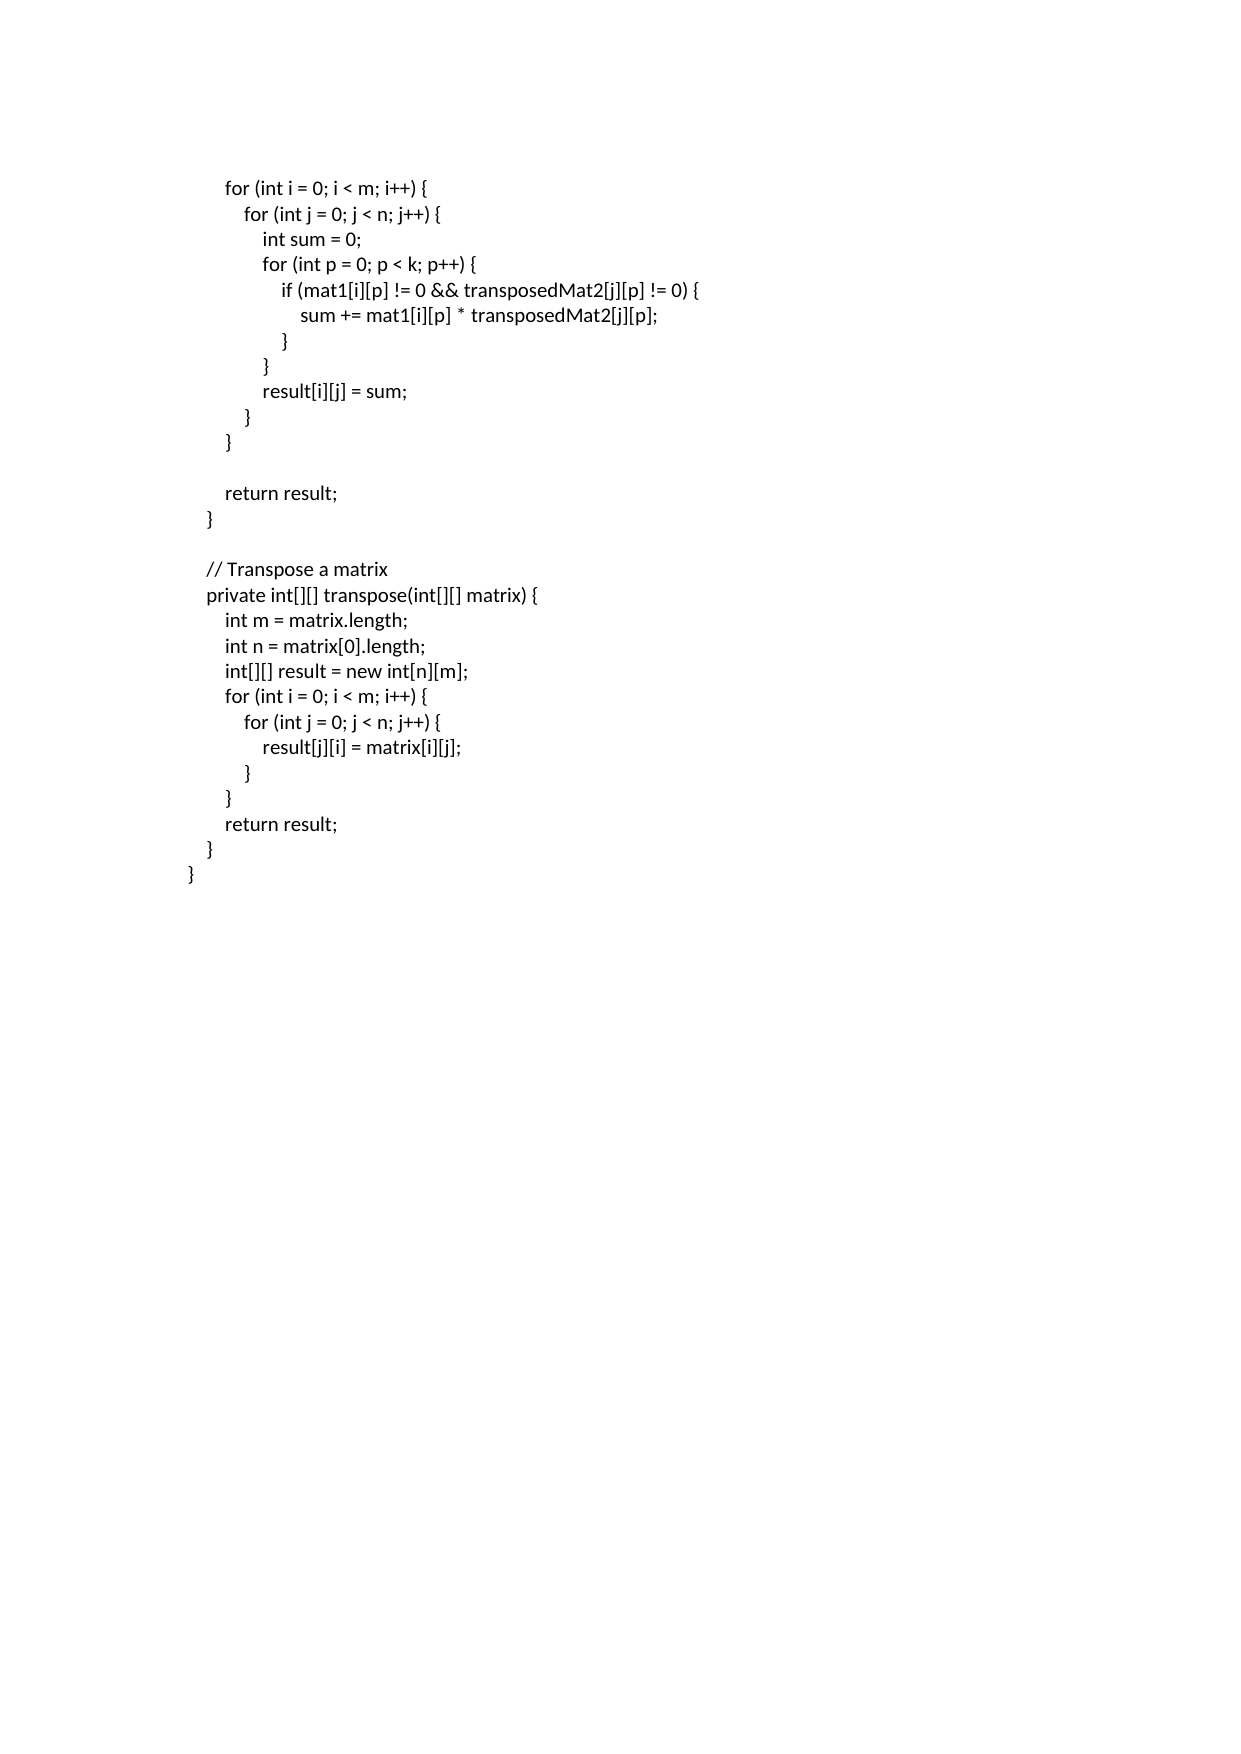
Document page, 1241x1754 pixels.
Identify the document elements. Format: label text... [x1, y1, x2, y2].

text for (int j = 0; j < n; j++) { [187, 709, 1053, 734]
text // Transpose a matrix [187, 557, 1053, 582]
text int[][] result = new int[n][m]; [187, 658, 1053, 684]
text for (int p = 0; p < k; p++) { [187, 252, 1053, 277]
text result[j][i] = matrix[i][j]; [187, 734, 1053, 760]
text } [187, 429, 1053, 455]
text return result; [187, 480, 1053, 506]
text private int[][] transpose(int[][] matrix) { [187, 582, 1053, 607]
text return result; [187, 811, 1053, 836]
text for (int i = 0; i < m; i++) { [187, 175, 1053, 201]
text int sum = 0; [187, 226, 1053, 252]
text } [187, 785, 1053, 811]
text result[i][j] = sum; [187, 379, 1053, 404]
text } [187, 506, 1053, 531]
text } [187, 862, 1053, 887]
text for (int j = 0; j < n; j++) { [187, 201, 1053, 226]
text sum += mat1[i][p] * transposedMat2[j][p]; [187, 302, 1053, 328]
text } [187, 404, 1053, 429]
text } [187, 353, 1053, 379]
text } [187, 328, 1053, 353]
text for (int i = 0; i < m; i++) { [187, 684, 1053, 709]
text } [187, 760, 1053, 785]
text int n = matrix[0].length; [187, 633, 1053, 658]
text int m = matrix.length; [187, 607, 1053, 633]
text if (mat1[i][p] != 0 && transposedMat2[j][p] != 0) { [187, 277, 1053, 302]
text } [187, 836, 1053, 862]
